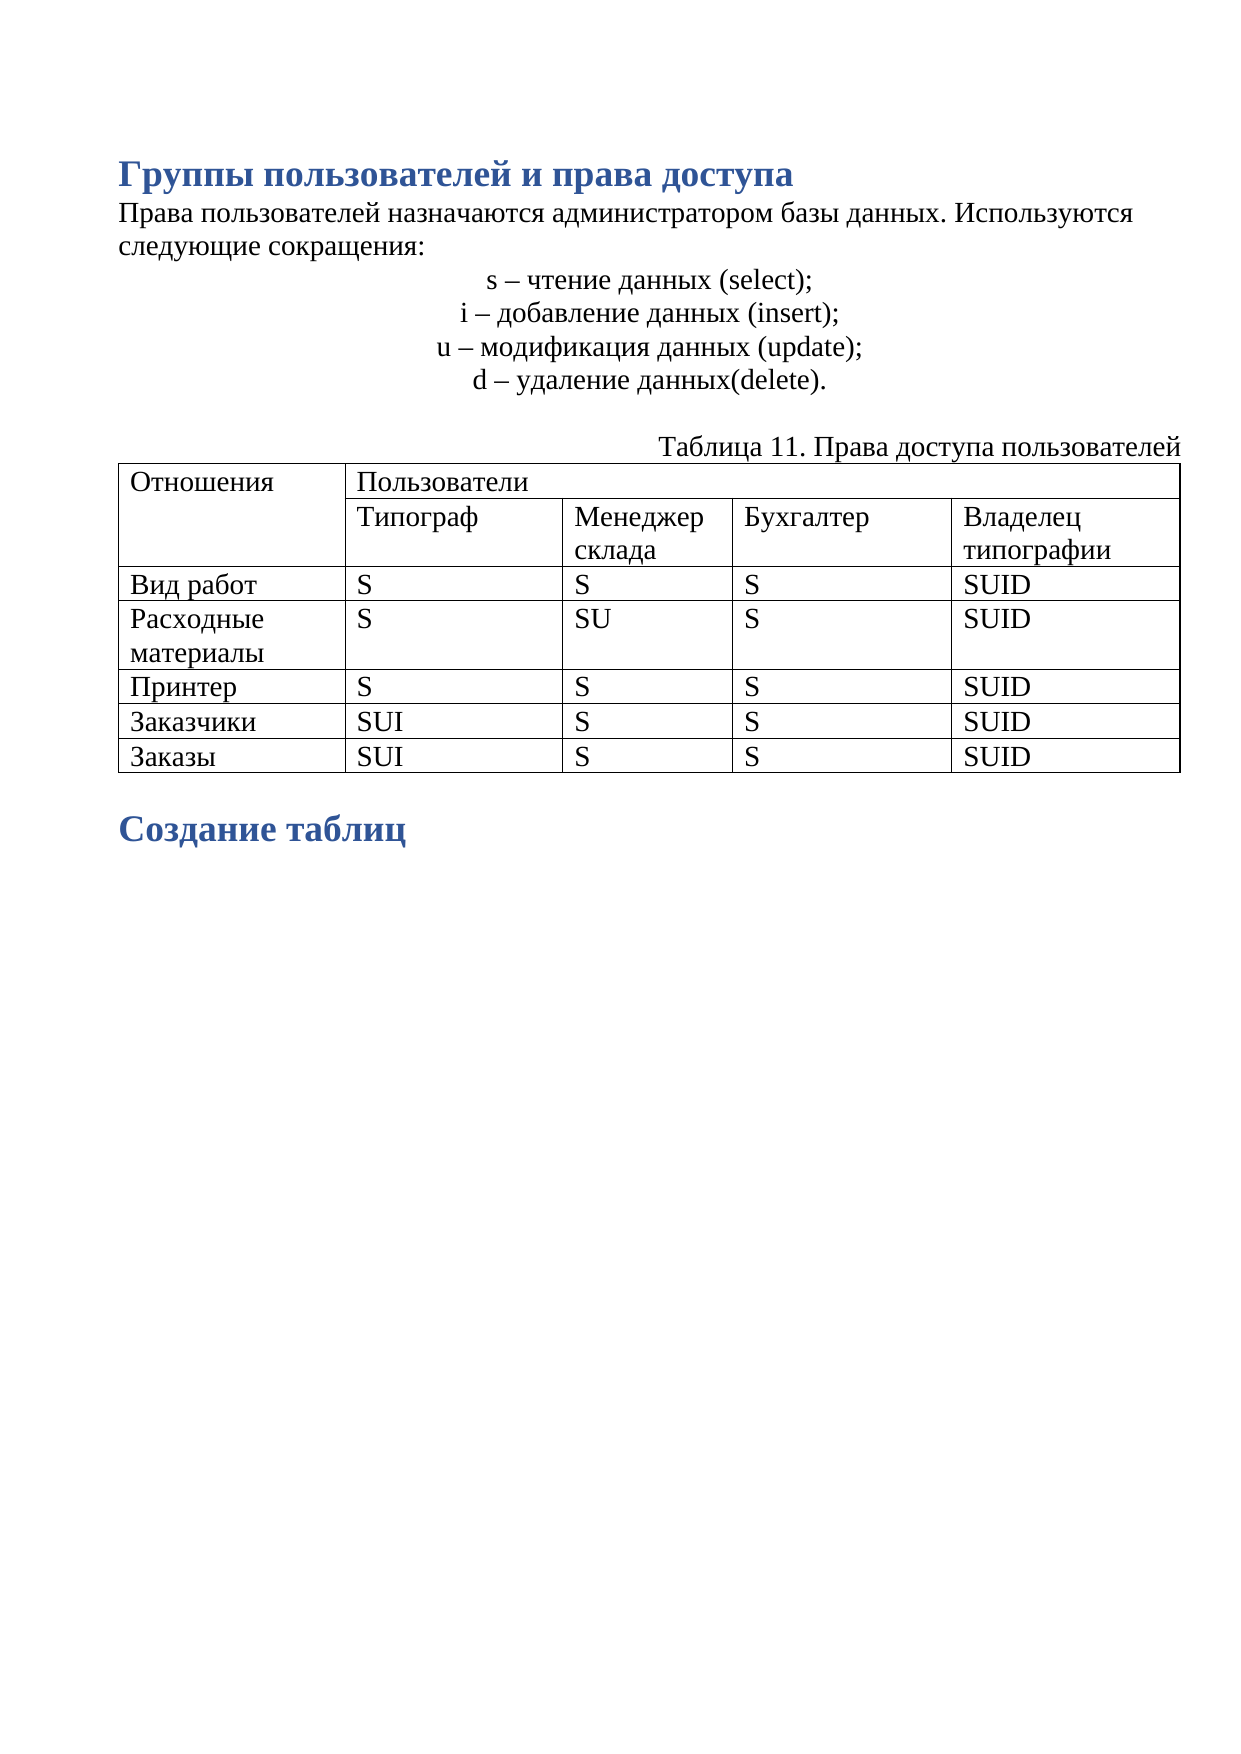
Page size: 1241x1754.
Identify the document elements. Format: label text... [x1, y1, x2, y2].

table_cell S [563, 567, 732, 600]
table_cell Заказы [119, 739, 345, 772]
table_cell S [733, 739, 951, 772]
table_cell S [733, 670, 951, 703]
table_cell SUI [346, 704, 562, 738]
table_cell S [346, 567, 562, 600]
subtitle Создание таблиц [118, 807, 1181, 850]
table_cell Типограф [346, 499, 562, 566]
table_cell S [563, 739, 732, 772]
table_cell SUID [952, 567, 1179, 600]
table_cell S [346, 670, 562, 703]
table_cell Бухгалтер [733, 499, 951, 566]
table_cell SU [563, 601, 732, 668]
table_header Отношения [119, 464, 345, 566]
table_cell SUID [952, 670, 1179, 703]
table_cell S [563, 704, 732, 738]
table_cell SUID [952, 704, 1179, 738]
table_cell Менеджер склада [563, 499, 732, 566]
subtitle Группы пользователей и права доступа [118, 152, 1181, 195]
text Права пользователей назначаются администратором базы данных. Используются следующие сокращения: [118, 195, 1181, 262]
table_cell S [346, 601, 562, 668]
table_cell SUID [952, 601, 1179, 668]
table_cell S [733, 567, 951, 600]
table_cell S [563, 670, 732, 703]
table_cell Расходные материалы [119, 601, 345, 668]
text d – удаление данных(delete). [118, 362, 1181, 396]
table_cell SUID [952, 739, 1179, 772]
table_header Пользователи [346, 464, 1179, 498]
text Таблица 11. Права доступа пользователей [118, 429, 1181, 463]
text u – модификация данных (update); [118, 329, 1181, 362]
text i – добавление данных (insert); [118, 295, 1181, 329]
table_cell Заказчики [119, 704, 345, 738]
table_cell SUI [346, 739, 562, 772]
text s – чтение данных (select); [118, 262, 1181, 295]
table_cell Принтер [119, 670, 345, 703]
table_cell Владелец типографии [952, 499, 1179, 566]
table_cell S [733, 704, 951, 738]
table_cell Вид работ [119, 567, 345, 600]
table_cell S [733, 601, 951, 668]
